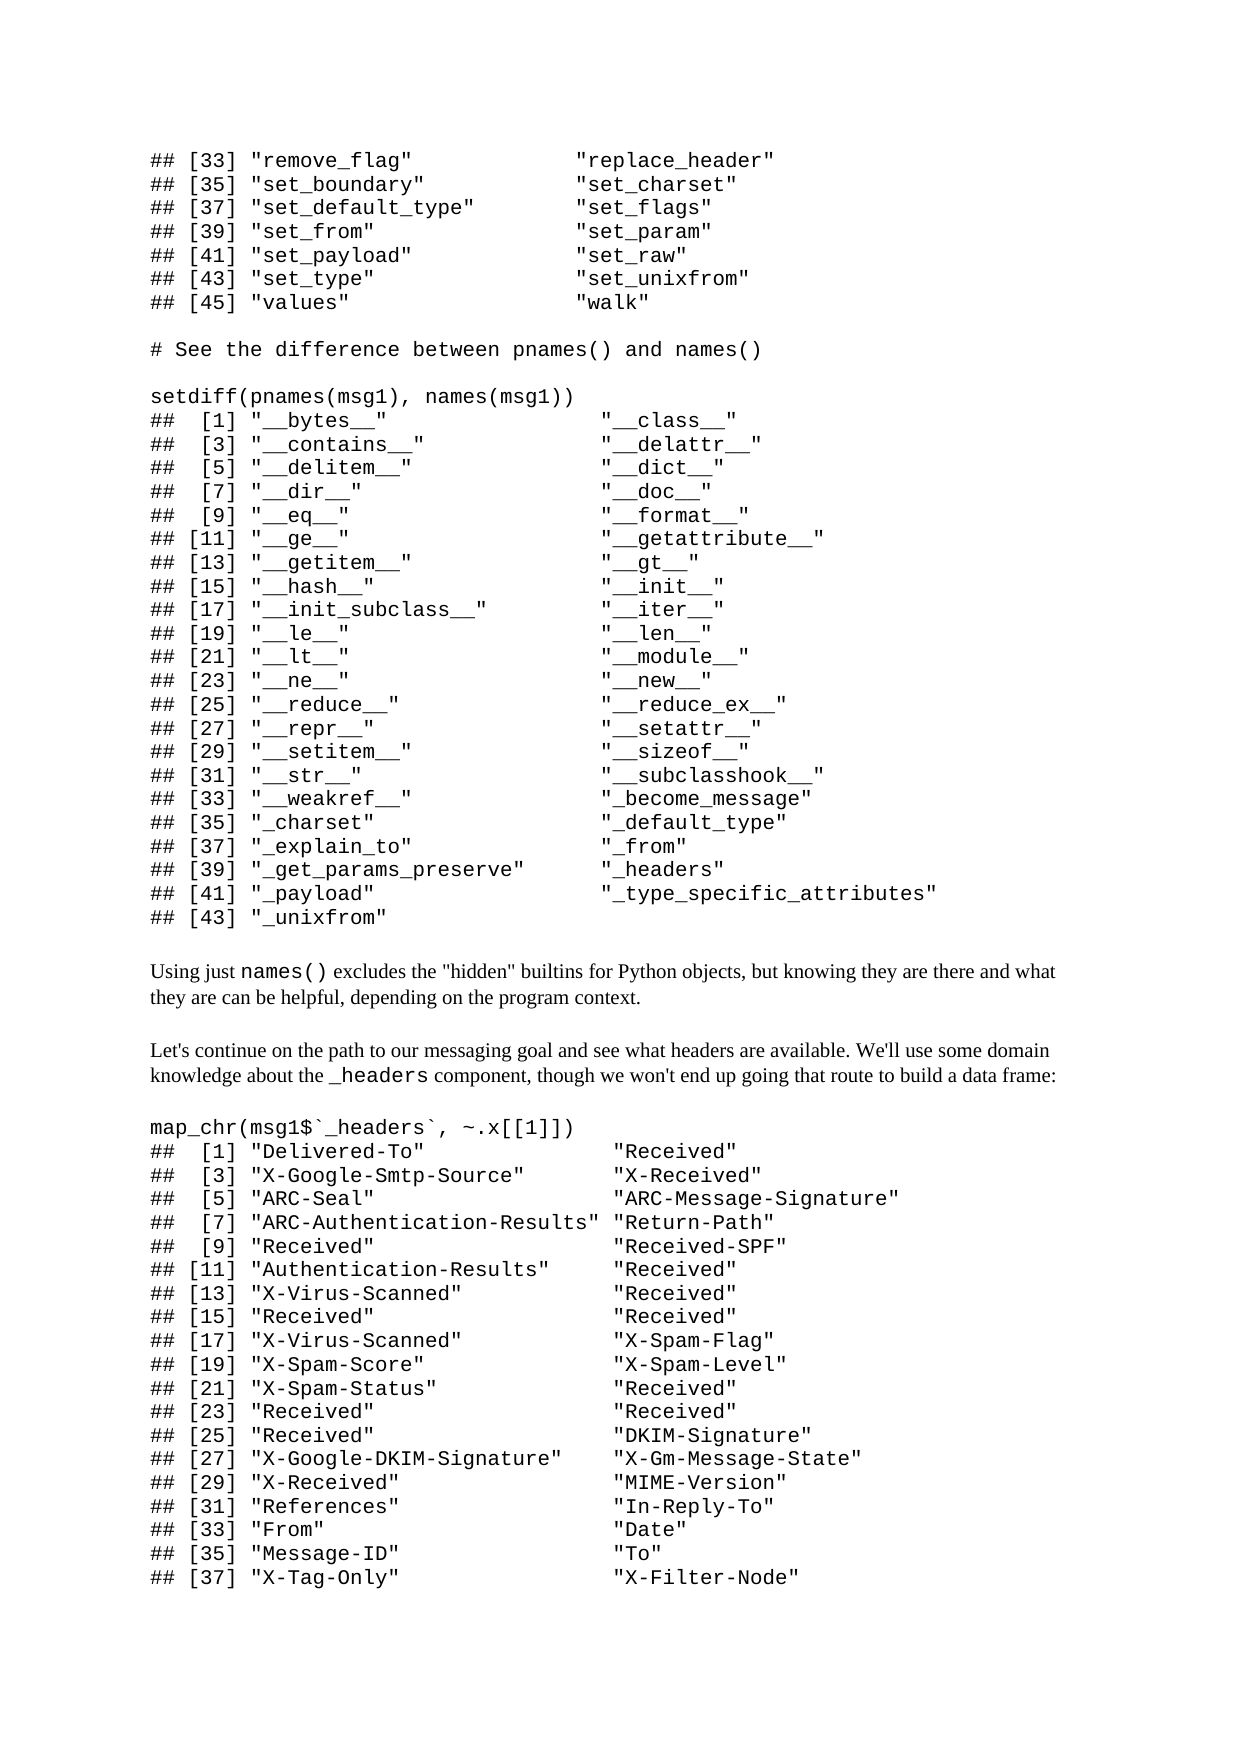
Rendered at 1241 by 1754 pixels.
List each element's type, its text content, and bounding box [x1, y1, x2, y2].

text ## [25] "Received" "DKIM-Signature" [150, 1425, 1090, 1448]
text ## [39] "_get_params_preserve" "_headers" [150, 859, 1090, 883]
text ## [15] "Received" "Received" [150, 1307, 1090, 1330]
text ## [7] "ARC-Authentication-Results" "Return-Path" [150, 1212, 1090, 1236]
text ## [41] "_payload" "_type_specific_attributes" [150, 883, 1090, 907]
text ## [35] "Message-ID" "To" [150, 1543, 1090, 1567]
text ## [33] "__weakref__" "_become_message" [150, 788, 1090, 812]
text ## [23] "__ne__" "__new__" [150, 670, 1090, 694]
text # See the difference between pnames() and names() [150, 339, 1090, 363]
text ## [13] "__getitem__" "__gt__" [150, 552, 1090, 576]
text Let's continue on the path to our messaging goal and see what headers are available. We'll use some domain knowledge about the _headers component, though we won't end up going that route to build a data frame: [150, 1038, 1090, 1088]
text ## [9] "__eq__" "__format__" [150, 505, 1090, 528]
text setdiff(pnames(msg1), names(msg1)) [150, 386, 1090, 410]
text ## [19] "__le__" "__len__" [150, 623, 1090, 647]
text ## [3] "X-Google-Smtp-Source" "X-Received" [150, 1165, 1090, 1188]
text ## [17] "__init_subclass__" "__iter__" [150, 599, 1090, 623]
text ## [11] "Authentication-Results" "Received" [150, 1259, 1090, 1283]
text ## [33] "From" "Date" [150, 1519, 1090, 1543]
text ## [31] "References" "In-Reply-To" [150, 1496, 1090, 1519]
text ## [7] "__dir__" "__doc__" [150, 481, 1090, 505]
text ## [1] "Delivered-To" "Received" [150, 1141, 1090, 1165]
text ## [29] "__setitem__" "__sizeof__" [150, 741, 1090, 765]
text ## [23] "Received" "Received" [150, 1401, 1090, 1425]
text ## [1] "__bytes__" "__class__" [150, 410, 1090, 434]
text ## [39] "set_from" "set_param" [150, 221, 1090, 244]
text ## [11] "__ge__" "__getattribute__" [150, 528, 1090, 552]
text map_chr(msg1$`_headers`, ~.x[[1]]) [150, 1117, 1090, 1141]
text ## [15] "__hash__" "__init__" [150, 576, 1090, 599]
text ## [43] "_unixfrom" [150, 907, 1090, 930]
text ## [3] "__contains__" "__delattr__" [150, 434, 1090, 457]
text ## [29] "X-Received" "MIME-Version" [150, 1472, 1090, 1496]
text ## [27] "__repr__" "__setattr__" [150, 717, 1090, 741]
text ## [9] "Received" "Received-SPF" [150, 1236, 1090, 1259]
text ## [33] "remove_flag" "replace_header" [150, 150, 1090, 174]
text ## [37] "X-Tag-Only" "X-Filter-Node" [150, 1567, 1090, 1590]
text ## [5] "ARC-Seal" "ARC-Message-Signature" [150, 1188, 1090, 1212]
text ## [41] "set_payload" "set_raw" [150, 244, 1090, 268]
text ## [43] "set_type" "set_unixfrom" [150, 268, 1090, 292]
text ## [27] "X-Google-DKIM-Signature" "X-Gm-Message-State" [150, 1448, 1090, 1472]
text ## [45] "values" "walk" [150, 292, 1090, 316]
text ## [21] "X-Spam-Status" "Received" [150, 1377, 1090, 1401]
text ## [25] "__reduce__" "__reduce_ex__" [150, 694, 1090, 717]
text ## [37] "set_default_type" "set_flags" [150, 197, 1090, 221]
text ## [13] "X-Virus-Scanned" "Received" [150, 1283, 1090, 1307]
text ## [35] "set_boundary" "set_charset" [150, 174, 1090, 197]
text ## [19] "X-Spam-Score" "X-Spam-Level" [150, 1354, 1090, 1377]
text ## [37] "_explain_to" "_from" [150, 836, 1090, 859]
text ## [5] "__delitem__" "__dict__" [150, 457, 1090, 481]
text ## [35] "_charset" "_default_type" [150, 812, 1090, 836]
text ## [31] "__str__" "__subclasshook__" [150, 765, 1090, 788]
text ## [21] "__lt__" "__module__" [150, 647, 1090, 670]
text ## [17] "X-Virus-Scanned" "X-Spam-Flag" [150, 1330, 1090, 1354]
text Using just names() excludes the "hidden" builtins for Python objects, but knowing they are there and what they are can be helpful, depending on the program context. [150, 959, 1090, 1009]
